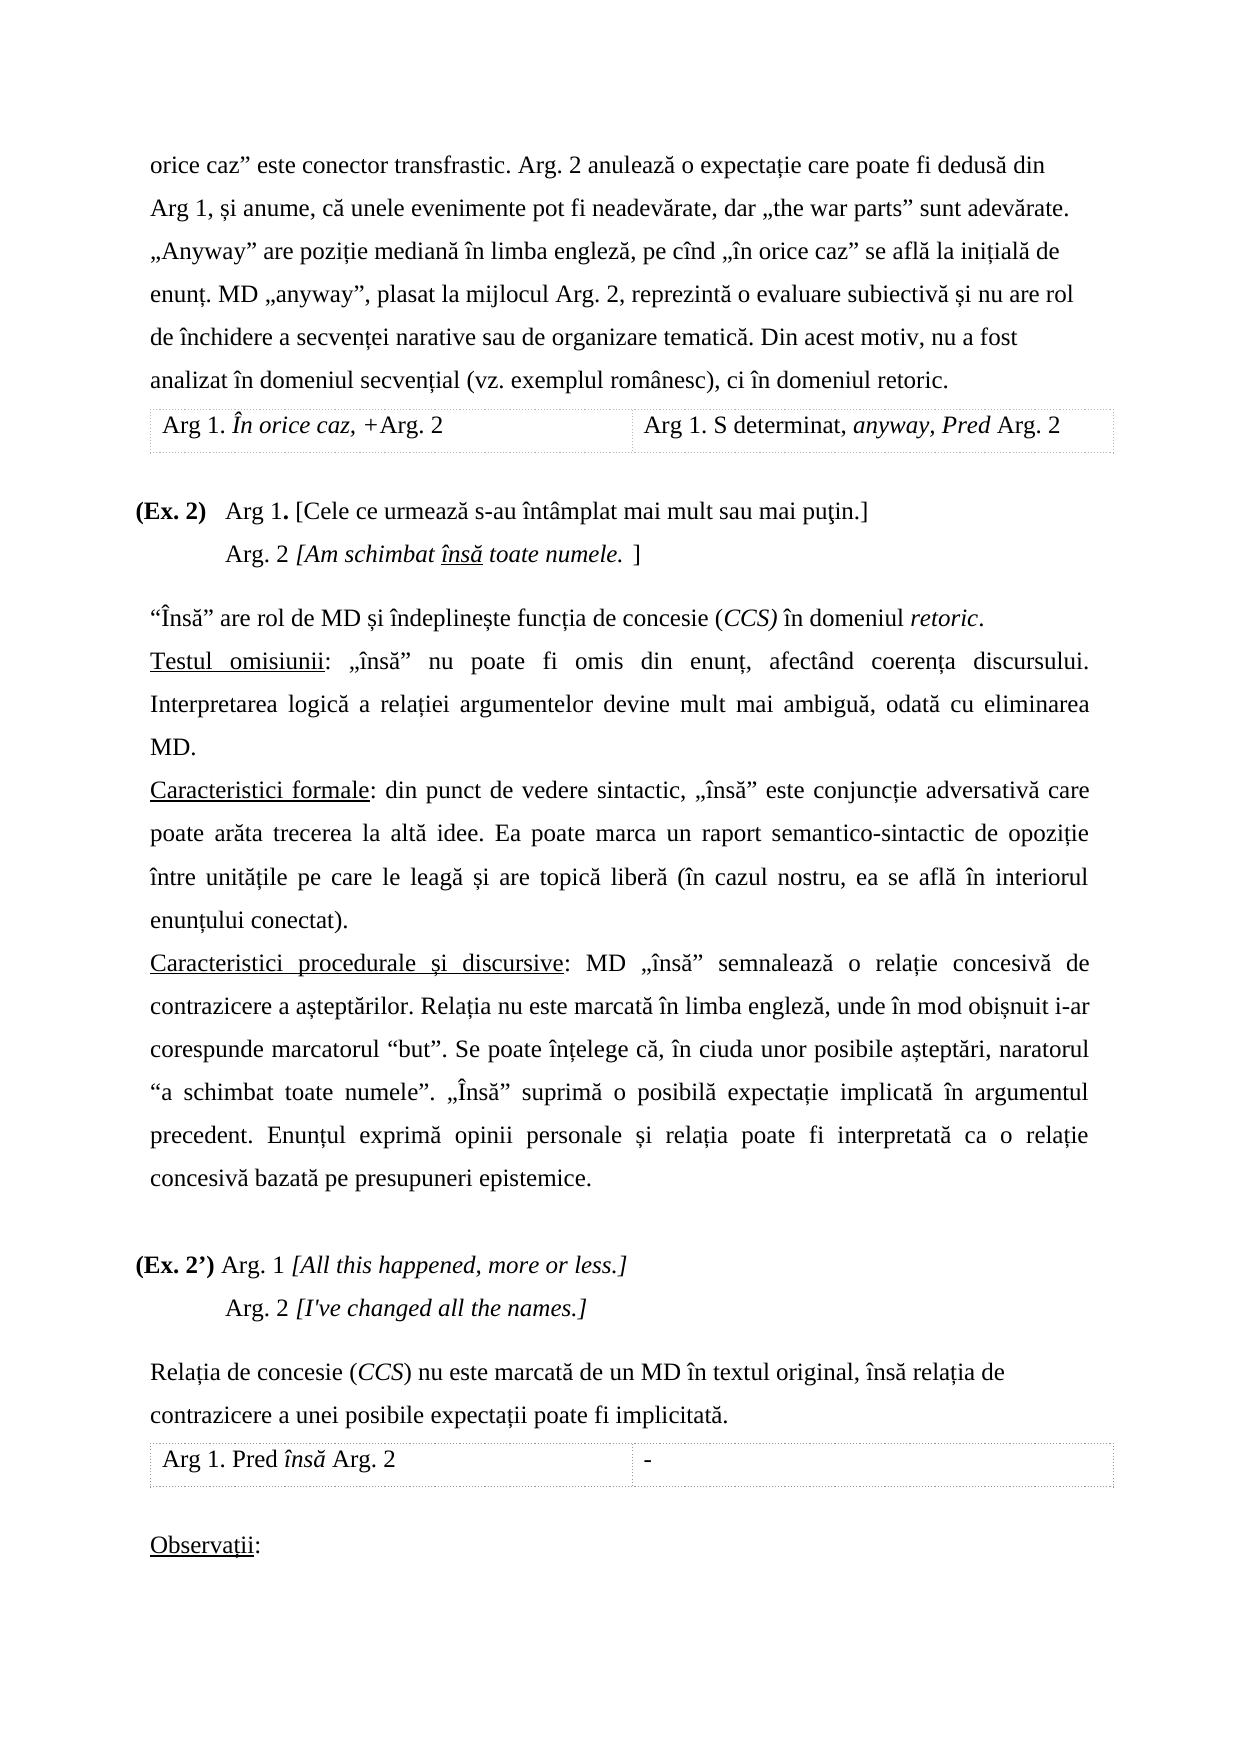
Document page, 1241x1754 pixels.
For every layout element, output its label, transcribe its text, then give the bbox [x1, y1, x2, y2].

text Caracteristici procedurale și discursive: MD „însă” semnalează o relație concesivă de contrazicere a așteptărilor. Relația nu este marcată în limba engleză, unde în mod obișnuit i-ar corespunde marcatorul “but”. Se poate înțelege că, în ciuda unor posibile așteptări, naratorul “a schimbat toate numele”. „Însă” suprimă o posibilă expectație implicată în argumentul precedent. Enunțul exprimă opinii personale și relația poate fi interpretată ca o relație concesivă bazată pe presupuneri epistemice. [150, 948, 1090, 1192]
text Arg. 2 [Am schimbat însă toate numele. ] [225, 539, 1090, 568]
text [150, 150, 1090, 394]
text (Ex. 2) Arg 1. [Cele ce urmează s-au întâmplat mai mult sau mai puţin.] [135, 496, 1090, 524]
text Relația de concesie (CCS) nu este marcată de un MD în textul original, însă relația de contrazicere a unei posibile expectații poate fi implicitată. [150, 1357, 1090, 1429]
table_header Arg 1. În orice caz, +Arg. 2 [151, 409, 632, 452]
text Observații: [150, 1530, 1090, 1559]
table_header - [632, 1443, 1113, 1486]
text “Însă” are rol de MD și îndeplinește funcția de concesie (CCS) în domeniul retoric. [150, 603, 1090, 632]
table_header Arg 1. S determinat, anyway, Pred Arg. 2 [632, 409, 1113, 452]
table_header Arg 1. Pred însă Arg. 2 [151, 1443, 632, 1486]
text (Ex. 2’) Arg. 1 [All this happened, more or less.] [135, 1250, 1090, 1278]
text Testul omisiunii: „însă” nu poate fi omis din enunț, afectând coerența discursului. Interpretarea logică a relației argumentelor devine mult mai ambiguă, odată cu eliminarea MD. [150, 646, 1090, 761]
text Arg. 2 [I've changed all the names.] [225, 1293, 1090, 1322]
text Caracteristici formale: din punct de vedere sintactic, „însă” este conjuncție adversativă care poate arăta trecerea la altă idee. Ea poate marca un raport semantico-sintactic de opoziție între unitățile pe care le leagă și are topică liberă (în cazul nostru, ea se află în interiorul enunțului conectat). [150, 775, 1090, 933]
